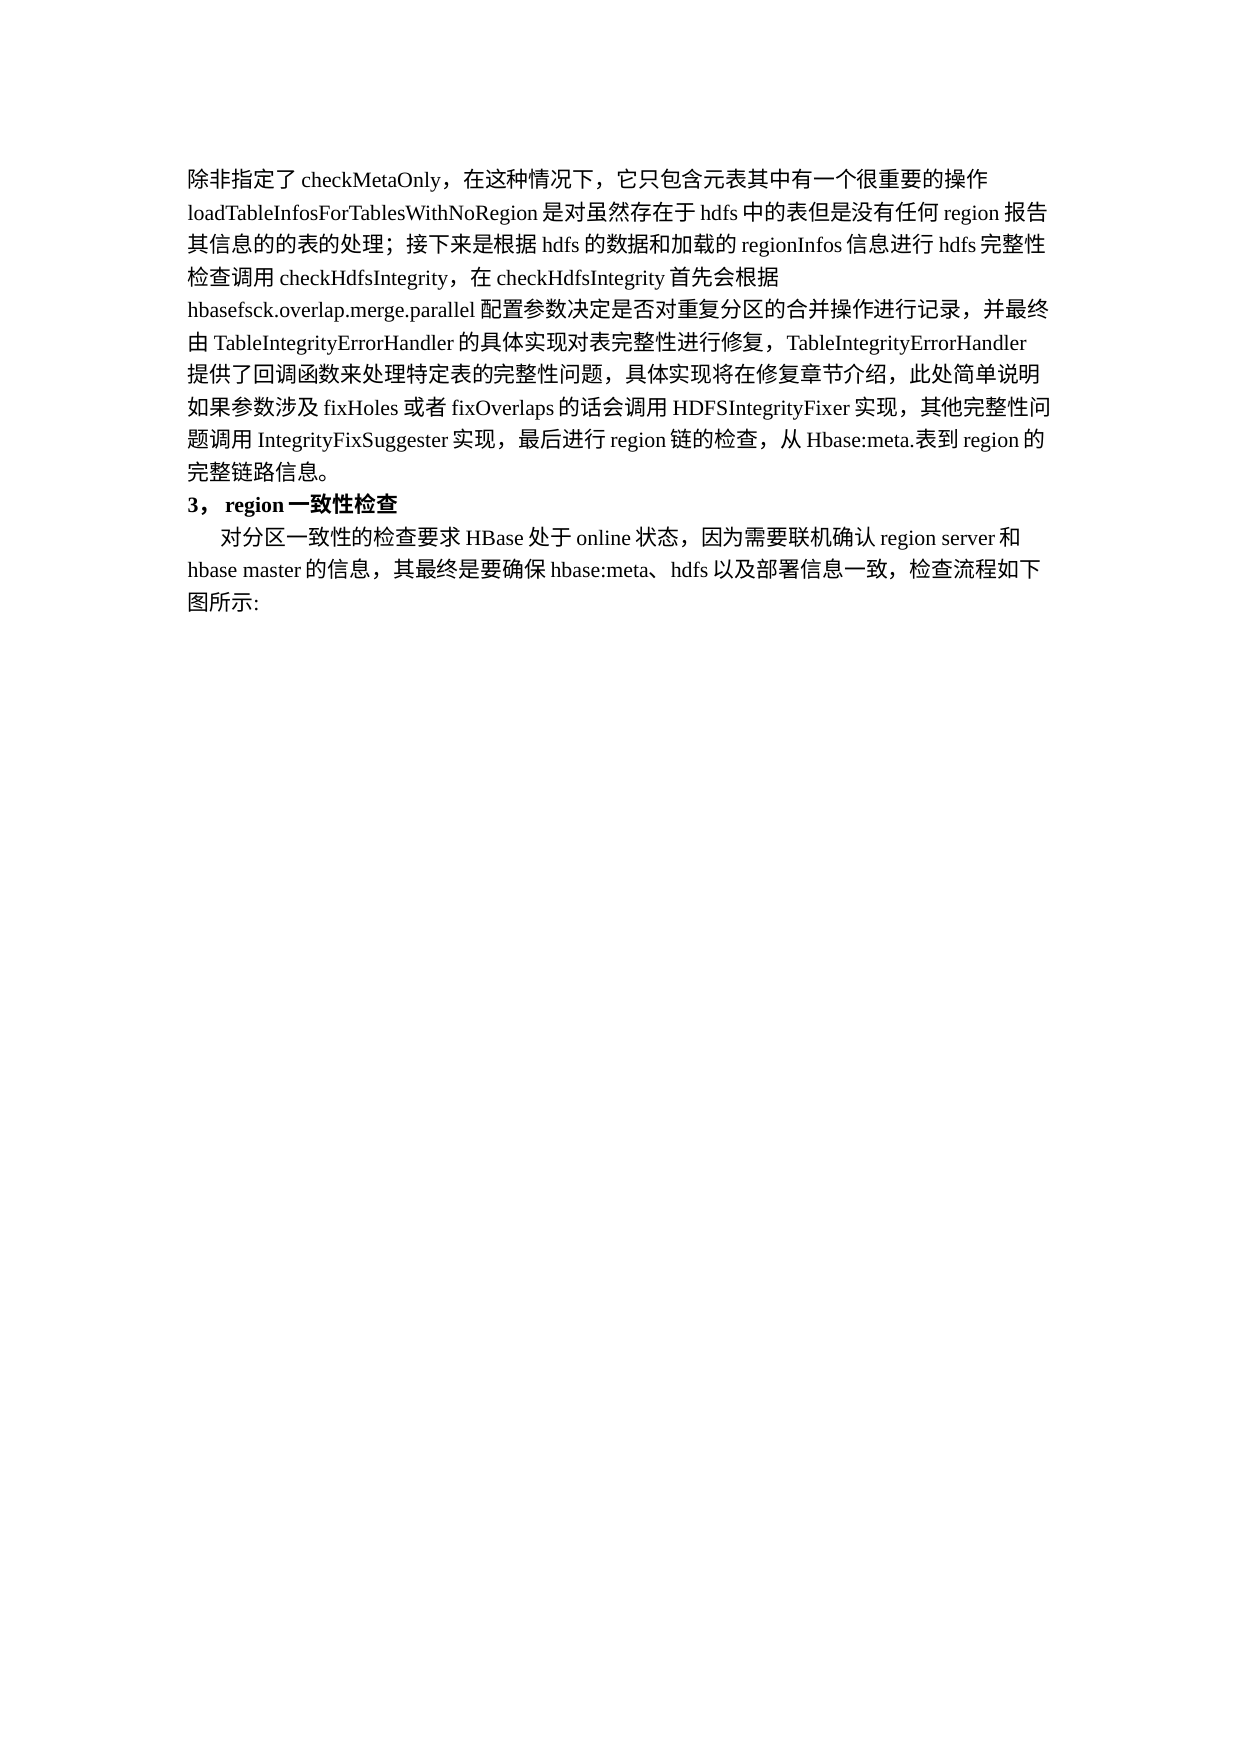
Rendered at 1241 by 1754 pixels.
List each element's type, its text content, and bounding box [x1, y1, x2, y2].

text 对分区一致性的检查要求HBase处于online状态，因为需要联机确认region server和hbase master的信息，其最终是要确保hbase:meta、hdfs以及部署信息一致，检查流程如下图所示: [187, 519, 1053, 617]
list region一致性检查 [187, 487, 1053, 519]
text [187, 162, 1053, 487]
